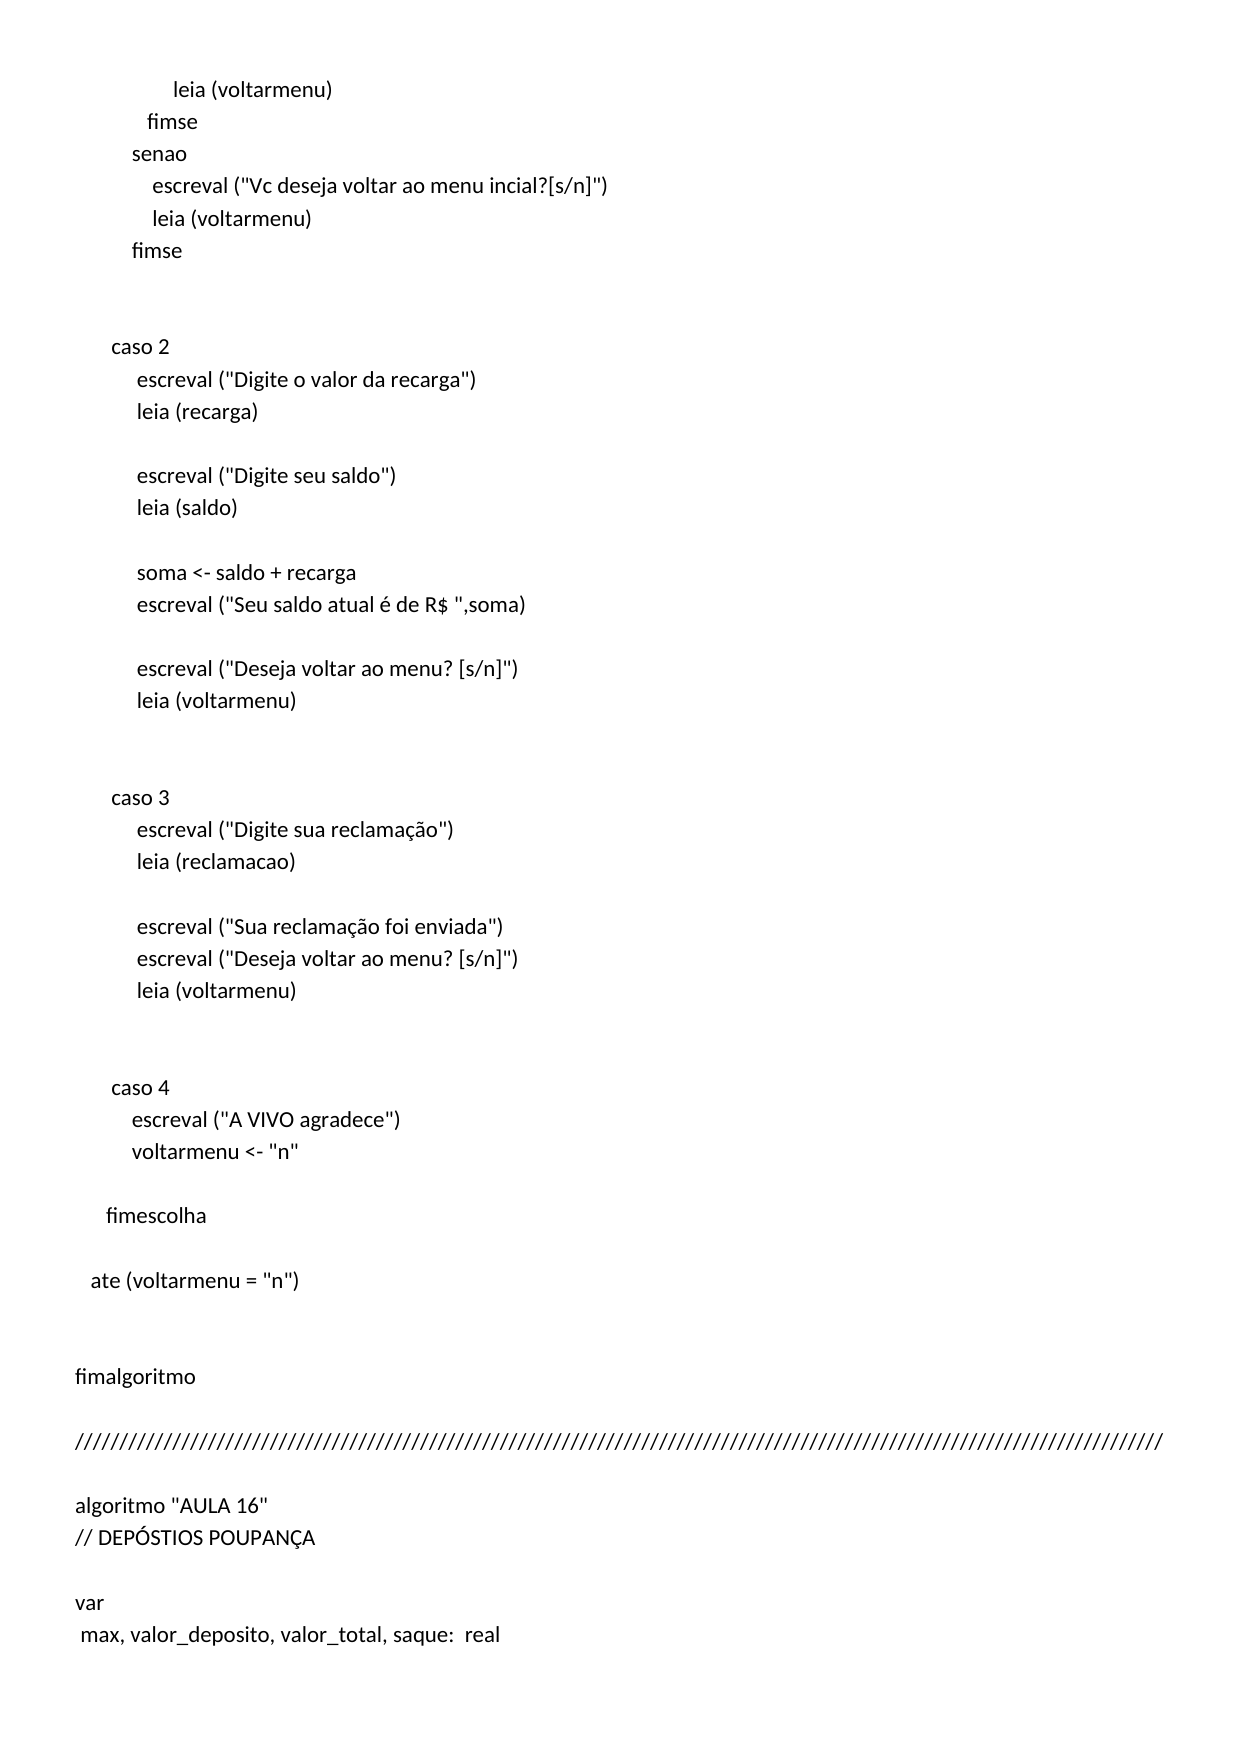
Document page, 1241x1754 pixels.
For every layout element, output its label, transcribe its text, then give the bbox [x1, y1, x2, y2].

text voltarmenu <- "n" [75, 1137, 1165, 1165]
text leia (voltarmenu) [75, 75, 1165, 103]
text soma <- saldo + recarga [75, 558, 1165, 586]
text max, valor_deposito, valor_total, saque: real [75, 1620, 1165, 1648]
text escreval ("Digite seu saldo") [75, 461, 1165, 489]
text leia (saldo) [75, 493, 1165, 521]
text leia (recarga) [75, 397, 1165, 425]
text leia (voltarmenu) [75, 976, 1165, 1004]
text senao [75, 139, 1165, 167]
text escreval ("Deseja voltar ao menu? [s/n]") [75, 944, 1165, 972]
text fimse [75, 107, 1165, 135]
text var [75, 1588, 1165, 1616]
text leia (reclamacao) [75, 847, 1165, 876]
text escreval ("Vc deseja voltar ao menu incial?[s/n]") [75, 172, 1165, 199]
text fimalgoritmo [75, 1362, 1165, 1391]
text escreval ("Sua reclamação foi enviada") [75, 912, 1165, 940]
text leia (voltarmenu) [75, 204, 1165, 232]
text caso 2 [75, 332, 1165, 361]
text escreval ("Deseja voltar ao menu? [s/n]") [75, 654, 1165, 682]
text caso 3 [75, 783, 1165, 811]
text fimse [75, 236, 1165, 264]
text escreval ("Digite o valor da recarga") [75, 365, 1165, 393]
text // DEPÓSTIOS POUPANÇA [75, 1523, 1165, 1551]
text caso 4 [75, 1073, 1165, 1101]
text escreval ("A VIVO agradece") [75, 1105, 1165, 1133]
text algoritmo "AULA 16" [75, 1491, 1165, 1519]
text /////////////////////////////////////////////////////////////////////////////////////////////////////////////////////////// [75, 1427, 1165, 1455]
text escreval ("Digite sua reclamação") [75, 815, 1165, 843]
text ate (voltarmenu = "n") [75, 1266, 1165, 1294]
text leia (voltarmenu) [75, 687, 1165, 714]
text fimescolha [75, 1202, 1165, 1229]
text escreval ("Seu saldo atual é de R$ ",soma) [75, 590, 1165, 618]
